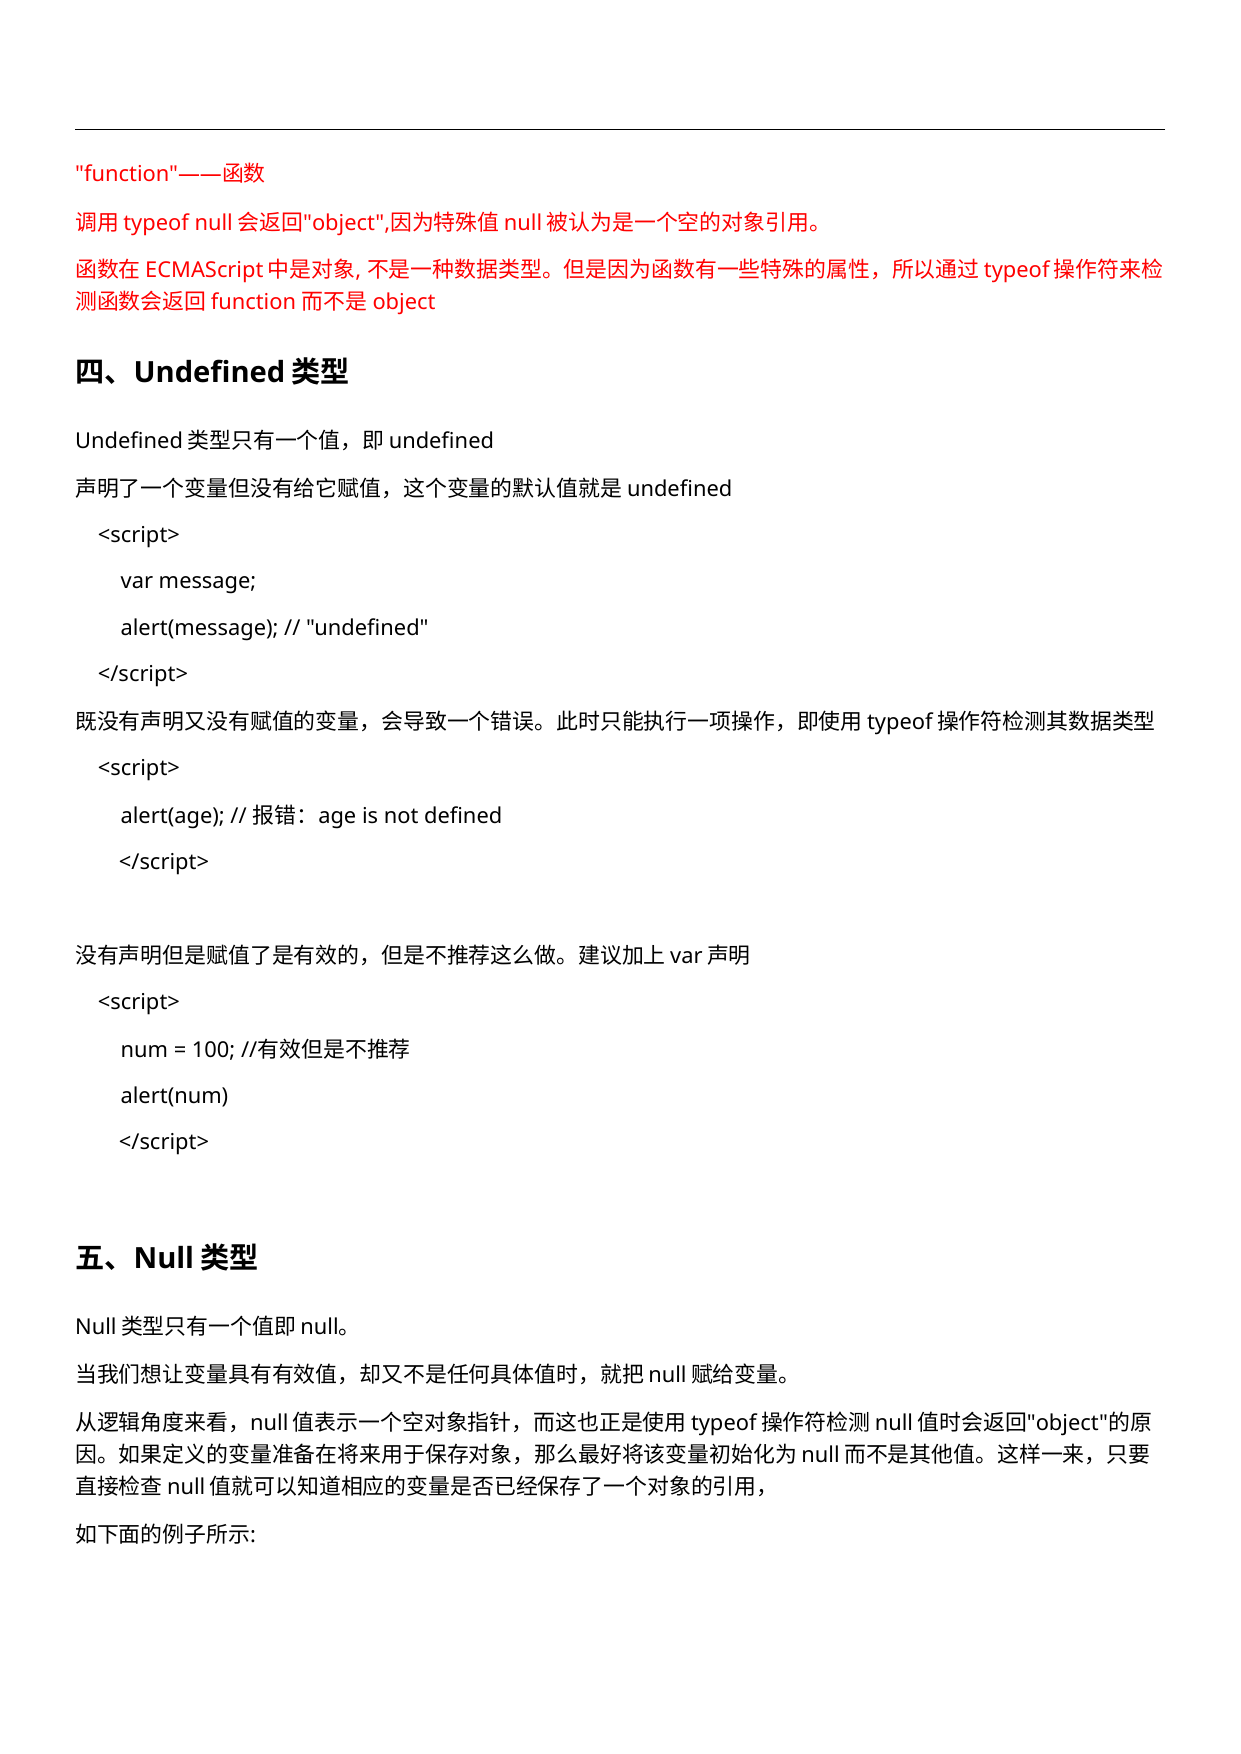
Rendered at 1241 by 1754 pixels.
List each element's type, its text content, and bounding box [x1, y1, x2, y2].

text Null类型只有一个值即null。 [75, 1309, 1165, 1341]
text num = 100; //有效但是不推荐 [75, 1032, 1165, 1064]
text <script> [75, 986, 1165, 1016]
text alert(age); // 报错：age is not defined [75, 798, 1165, 829]
text 没有声明但是赋值了是有效的，但是不推荐这么做。建议加上var声明 [75, 938, 1165, 969]
text 从逻辑角度来看，null值表示一个空对象指针，而这也正是使用typeof操作符检测null值时会返回"object"的原因。如果定义的变量准备在将来用于保存对象，那么最好将该变量初始化为null而不是其他值。这样一来，只要直接检查null值就可以知道相应的变量是否已经保存了一个对象的引用， [75, 1405, 1165, 1501]
text <script> [75, 752, 1165, 781]
text Undefined类型只有一个值，即undefined [75, 423, 1165, 455]
subtitle Null类型 [75, 1234, 1165, 1277]
text </script> [75, 846, 1165, 876]
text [75, 156, 1165, 188]
text alert(message); // "undefined" [75, 612, 1165, 641]
text <script> [75, 519, 1165, 549]
text </script> [75, 658, 1165, 687]
text 调用typeof null会返回"object",因为特殊值null被认为是一个空的对象引用。 [75, 204, 1165, 236]
text 如下面的例子所示: [75, 1517, 1165, 1548]
text 当我们想让变量具有有效值，却又不是任何具体值时，就把null赋给变量。 [75, 1357, 1165, 1389]
text var message; [75, 566, 1165, 595]
subtitle Undefined类型 [75, 348, 1165, 391]
text alert(num) [75, 1080, 1165, 1110]
text 声明了一个变量但没有给它赋值，这个变量的默认值就是 undefined [75, 471, 1165, 503]
text 函数在ECMAScript中是对象, 不是一种数据类型。但是因为函数有一些特殊的属性，所以通过typeof操作符来检测函数会返回function 而不是 object [75, 252, 1165, 316]
text 既没有声明又没有赋值的变量，会导致一个错误。此时只能执行一项操作，即使用typeof操作符检测其数据类型 [75, 704, 1165, 735]
text </script> [75, 1126, 1165, 1156]
